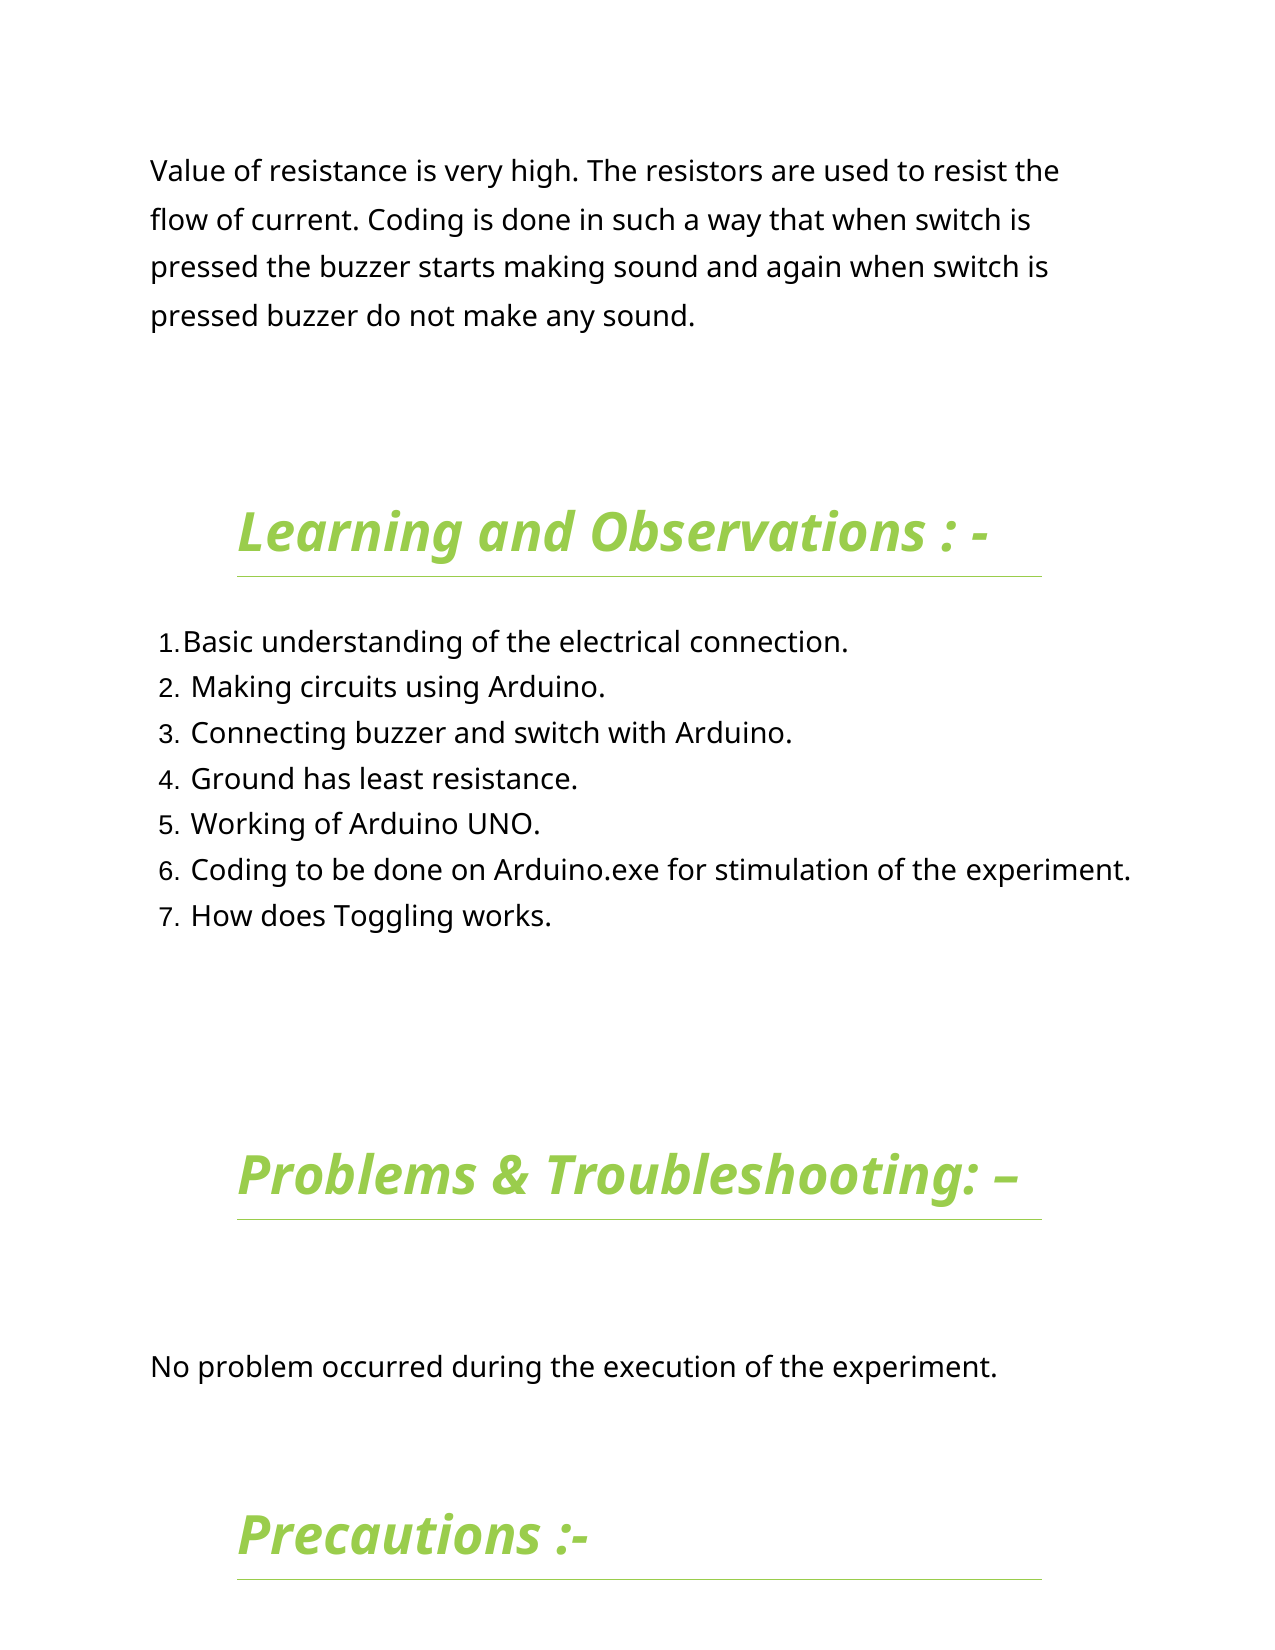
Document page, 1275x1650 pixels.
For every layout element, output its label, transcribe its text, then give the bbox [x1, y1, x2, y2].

text Problems & Troubleshooting: – [237, 1137, 1042, 1219]
text Learning and Observations : - [237, 493, 1042, 576]
list Connecting buzzer and switch with Arduino. [158, 712, 1139, 752]
text Precautions :- [237, 1497, 1042, 1579]
list Making circuits using Arduino. [158, 667, 1139, 706]
list Ground has least resistance. [158, 758, 1139, 798]
list Basic understanding of the electrical connection. [158, 621, 1139, 661]
list How does Toggling works. [158, 895, 1139, 934]
text Value of resistance is very high. The resistors are used to resist the flow of current. Coding is done in such a way that when switch is pressed the buzzer starts making sound and again when switch is pressed buzzer do not make any sound. [150, 151, 1126, 334]
list Coding to be done on Arduino.exe for stimulation of the experiment. [158, 849, 1139, 889]
list Working of Arduino UNO. [158, 803, 1139, 843]
text No problem occurred during the execution of the experiment. [150, 1346, 1139, 1386]
